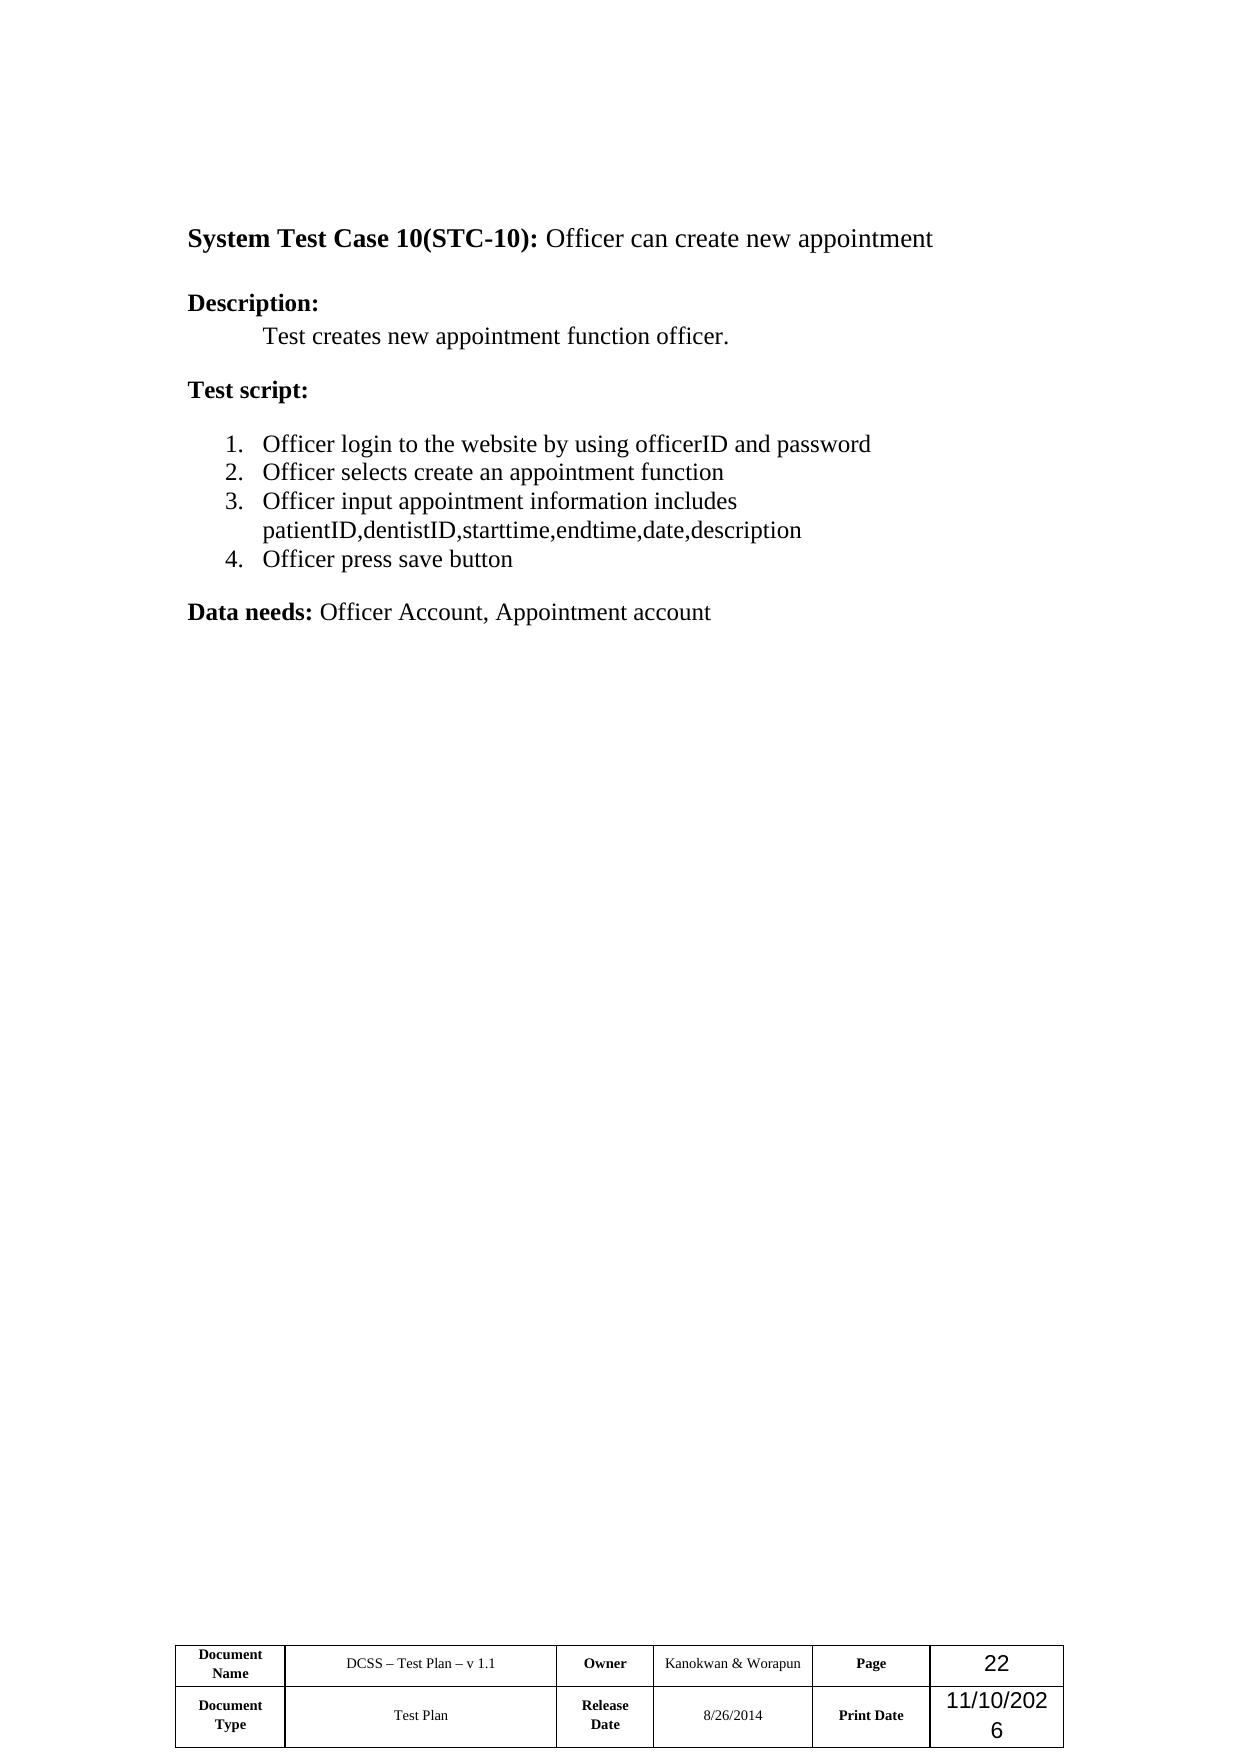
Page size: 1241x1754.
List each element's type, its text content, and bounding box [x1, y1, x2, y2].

list Officer input appointment information includes patientID,dentistID,starttime,endtime,date,description [225, 486, 1053, 544]
list Officer selects create an appointment function [225, 457, 1053, 486]
text Data needs: Officer Account, Appointment account [187, 597, 1053, 626]
text Test creates new appointment function officer. [187, 321, 1053, 350]
list Officer press save button [225, 544, 1053, 572]
subtitle System Test Case 10(STC-10): Officer can create new appointment [187, 222, 1053, 253]
text Test script: [187, 375, 1053, 404]
text Description: [187, 288, 1053, 317]
list Officer login to the website by using officerID and password [225, 429, 1053, 457]
